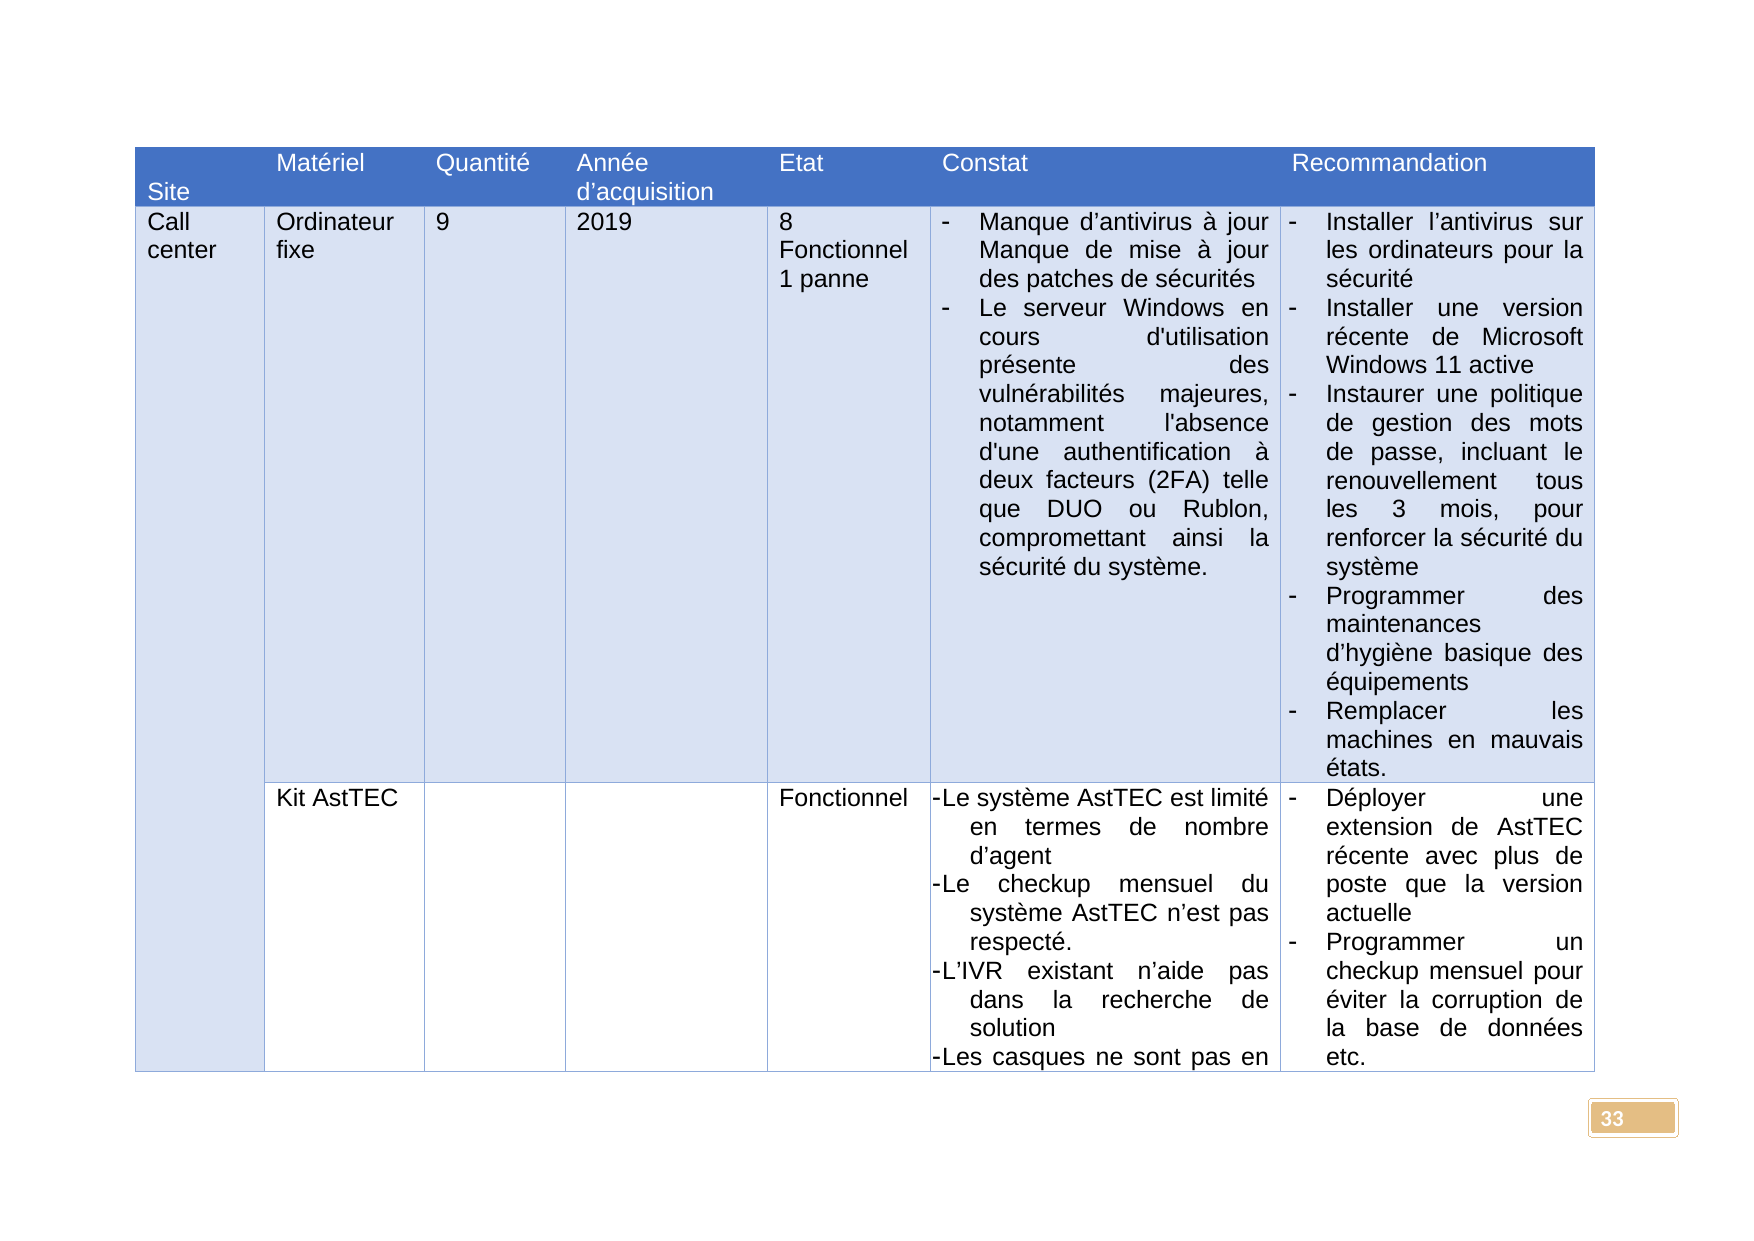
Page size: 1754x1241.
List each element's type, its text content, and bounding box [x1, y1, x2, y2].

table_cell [1281, 783, 1594, 1071]
table_header Constat [931, 148, 1280, 206]
table_cell Kit AstTEC [265, 783, 424, 1071]
table_header Quantité [425, 148, 565, 206]
table_header Recommandation [1281, 148, 1594, 206]
table_header Etat [768, 148, 930, 206]
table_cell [931, 783, 1280, 1071]
table_cell [425, 783, 565, 1071]
table_cell Call center [136, 207, 264, 1071]
table_cell Fonctionnel [768, 783, 930, 1071]
table_cell Ordinateur fixe [265, 207, 424, 782]
table_cell 9 [425, 207, 565, 782]
table_cell Manque d’antivirus à jour Manque de mise à jour des patches de sécurités Le serveur Windows en cours d'utilisation présente des vulnérabilités majeures, notamment l'absence d'une authentification à deux facteurs (2FA) telle que DUO ou Rublon, compromettant ainsi la sécurité du système. [931, 207, 1280, 782]
table_cell Installer l’antivirus sur les ordinateurs pour la sécurité Installer une version récente de Microsoft Windows 11 active Instaurer une politique de gestion des mots de passe, incluant le renouvellement tous les 3 mois, pour renforcer la sécurité du système Programmer des maintenances d’hygiène basique des équipements Remplacer les machines en mauvais états. [1281, 207, 1594, 782]
table_cell [566, 783, 767, 1071]
table_cell 2019 [566, 207, 767, 782]
table_header Année d’acquisition [566, 148, 767, 206]
table_header Site [136, 148, 264, 206]
table_header Matériel [265, 148, 424, 206]
table_cell 8 Fonctionnel 1 panne [768, 207, 930, 782]
